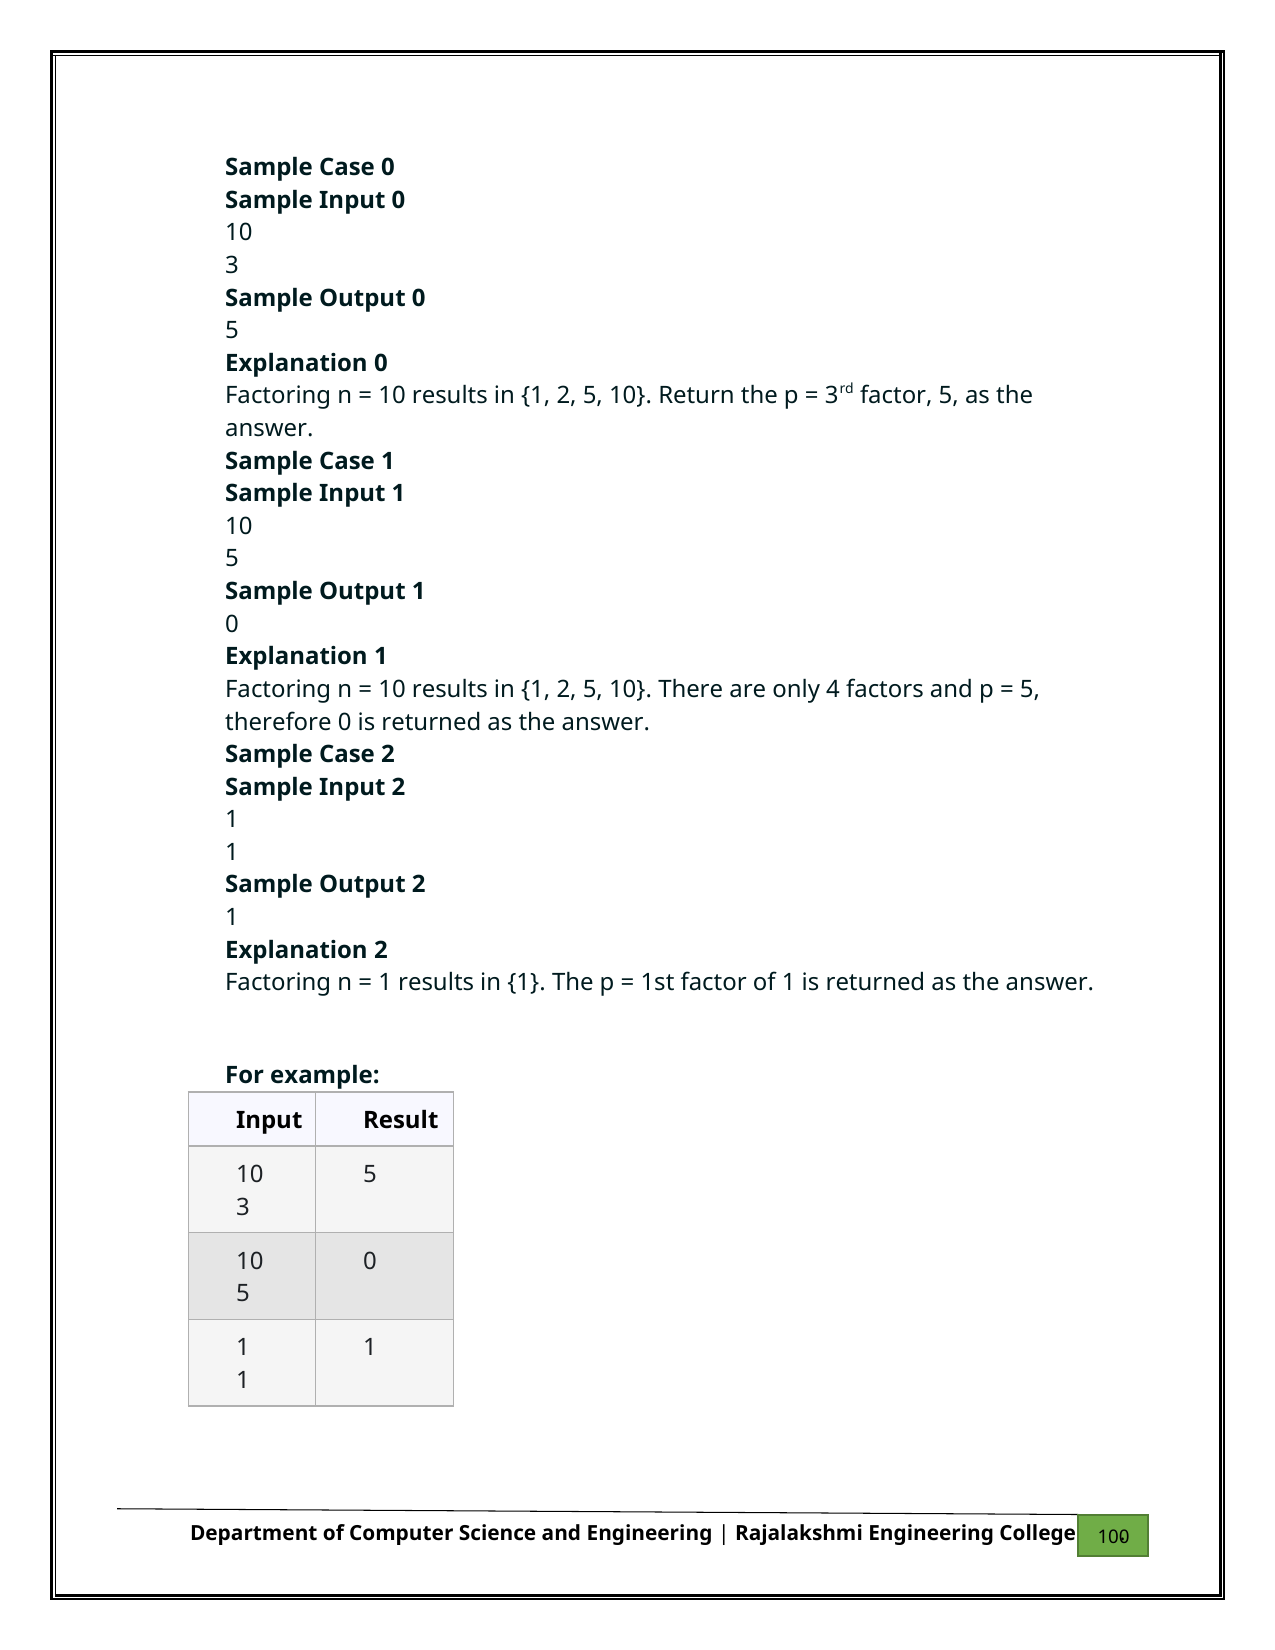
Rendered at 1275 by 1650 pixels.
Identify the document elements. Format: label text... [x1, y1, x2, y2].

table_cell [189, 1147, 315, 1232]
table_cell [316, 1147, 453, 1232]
text Sample Input 2 [225, 769, 1125, 802]
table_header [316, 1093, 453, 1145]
text 5 [225, 313, 1125, 346]
text Explanation 2 [225, 932, 1125, 965]
text 5 [225, 541, 1125, 574]
text For example: [225, 1058, 1125, 1091]
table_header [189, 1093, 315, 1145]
text Explanation 0 [225, 346, 1125, 378]
text 1 [225, 835, 1125, 867]
text Sample Input 0 [225, 183, 1125, 215]
text 1 [225, 802, 1125, 835]
text Sample Case 0 [225, 150, 1125, 183]
text Sample Input 1 [225, 476, 1125, 509]
text Factoring n = 10 results in {1, 2, 5, 10}. Return the p = 3rd factor, 5, as the answer. [225, 378, 1125, 443]
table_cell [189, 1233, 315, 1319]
text 1 [225, 900, 1125, 932]
text Factoring n = 10 results in {1, 2, 5, 10}. There are only 4 factors and p = 5, therefore 0 is returned as the answer. [225, 672, 1125, 737]
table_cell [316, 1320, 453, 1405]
text Factoring n = 1 results in {1}. The p = 1st factor of 1 is returned as the answer. [225, 965, 1125, 998]
text 10 [225, 509, 1125, 541]
text 3 [225, 248, 1125, 280]
text Explanation 1 [225, 639, 1125, 672]
text Sample Case 2 [225, 737, 1125, 769]
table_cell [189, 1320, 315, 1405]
text 10 [225, 215, 1125, 248]
text Sample Output 2 [225, 867, 1125, 900]
text 0 [225, 606, 1125, 639]
text Sample Output 0 [225, 280, 1125, 313]
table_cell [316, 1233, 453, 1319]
text Sample Case 1 [225, 443, 1125, 476]
text Sample Output 1 [225, 574, 1125, 606]
